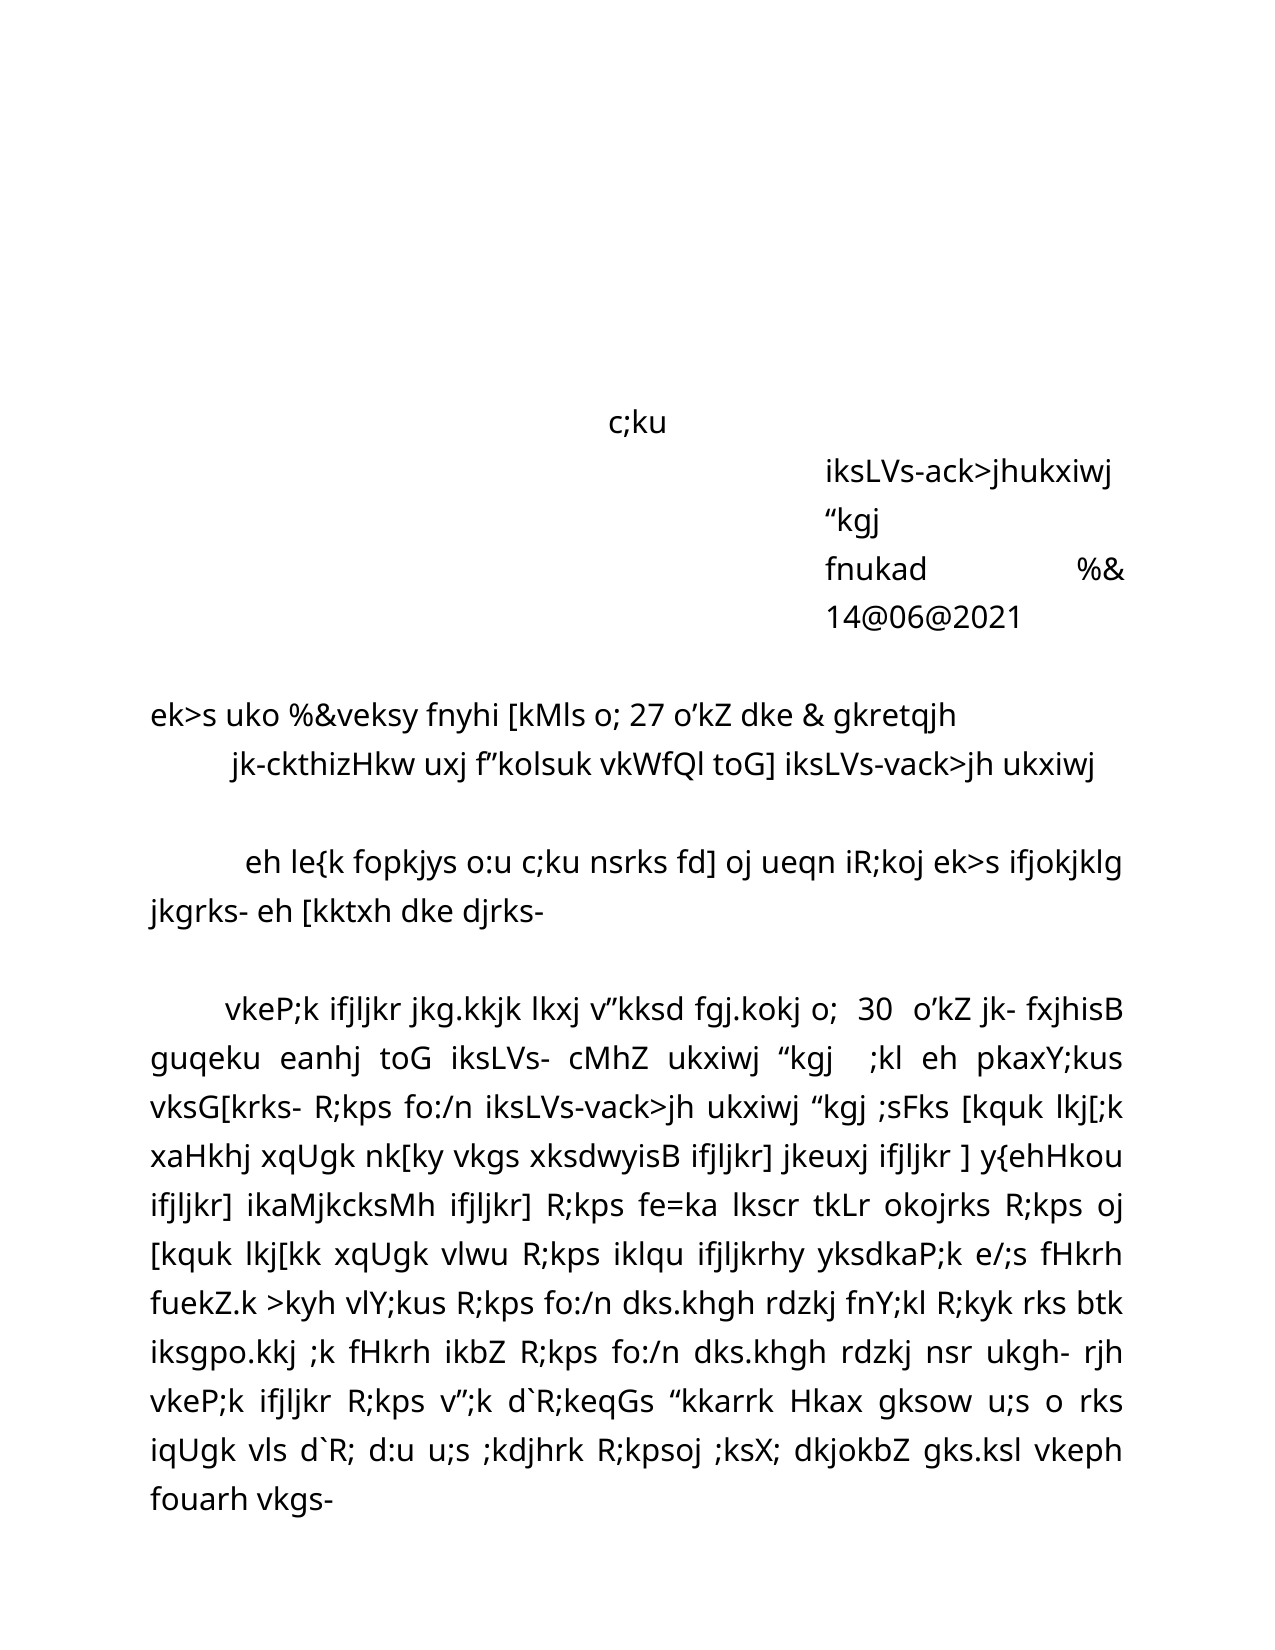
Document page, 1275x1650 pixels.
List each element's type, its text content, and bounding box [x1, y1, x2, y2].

text ek>s uko %&veksy fnyhi [kMls o; 27 o’kZ dke & gkretqjh [150, 693, 1125, 736]
text c;ku [150, 399, 1125, 442]
text jk-ckthizHkw uxj f”kolsuk vkWfQl toG] iksLVs-vack>jh ukxiwj [150, 742, 1125, 785]
text fnukad %& 14@06@2021 [825, 546, 1125, 638]
text vkeP;k ifjljkr jkg.kkjk lkxj v”kksd fgj.kokj o; 30 o’kZ jk- fxjhisB guqeku eanhj toG iksLVs- cMhZ ukxiwj “kgj ;kl eh pkaxY;kus vksG[krks- R;kps fo:/n iksLVs-vack>jh ukxiwj “kgj ;sFks [kquk lkj[;k xaHkhj xqUgk nk[ky vkgs xksdwyisB ifjljkr] jkeuxj ifjljkr ] y{ehHkou ifjljkr] ikaMjkcksMh ifjljkr] R;kps fe=ka lkscr tkLr okojrks R;kps oj [kquk lkj[kk xqUgk vlwu R;kps iklqu ifjljkrhy yksdkaP;k e/;s fHkrh fuekZ.k >kyh vlY;kus R;kps fo:/n dks.khgh rdzkj fnY;kl R;kyk rks btk iksgpo.kkj ;k fHkrh ikbZ R;kps fo:/n dks.khgh rdzkj nsr ukgh- rjh vkeP;k ifjljkr R;kps v”;k d`R;keqGs “kkarrk Hkax gksow u;s o rks iqUgk vls d`R; d:u u;s ;kdjhrk R;kpsoj ;ksX; dkjokbZ gks.ksl vkeph fouarh vkgs- [150, 987, 1125, 1519]
text iksLVs-ack>jhukxiwj “kgj [825, 448, 1125, 540]
text eh le{k fopkjys o:u c;ku nsrks fd] oj ueqn iR;koj ek>s ifjokjklg jkgrks- eh [kktxh dke djrks- [150, 840, 1125, 932]
